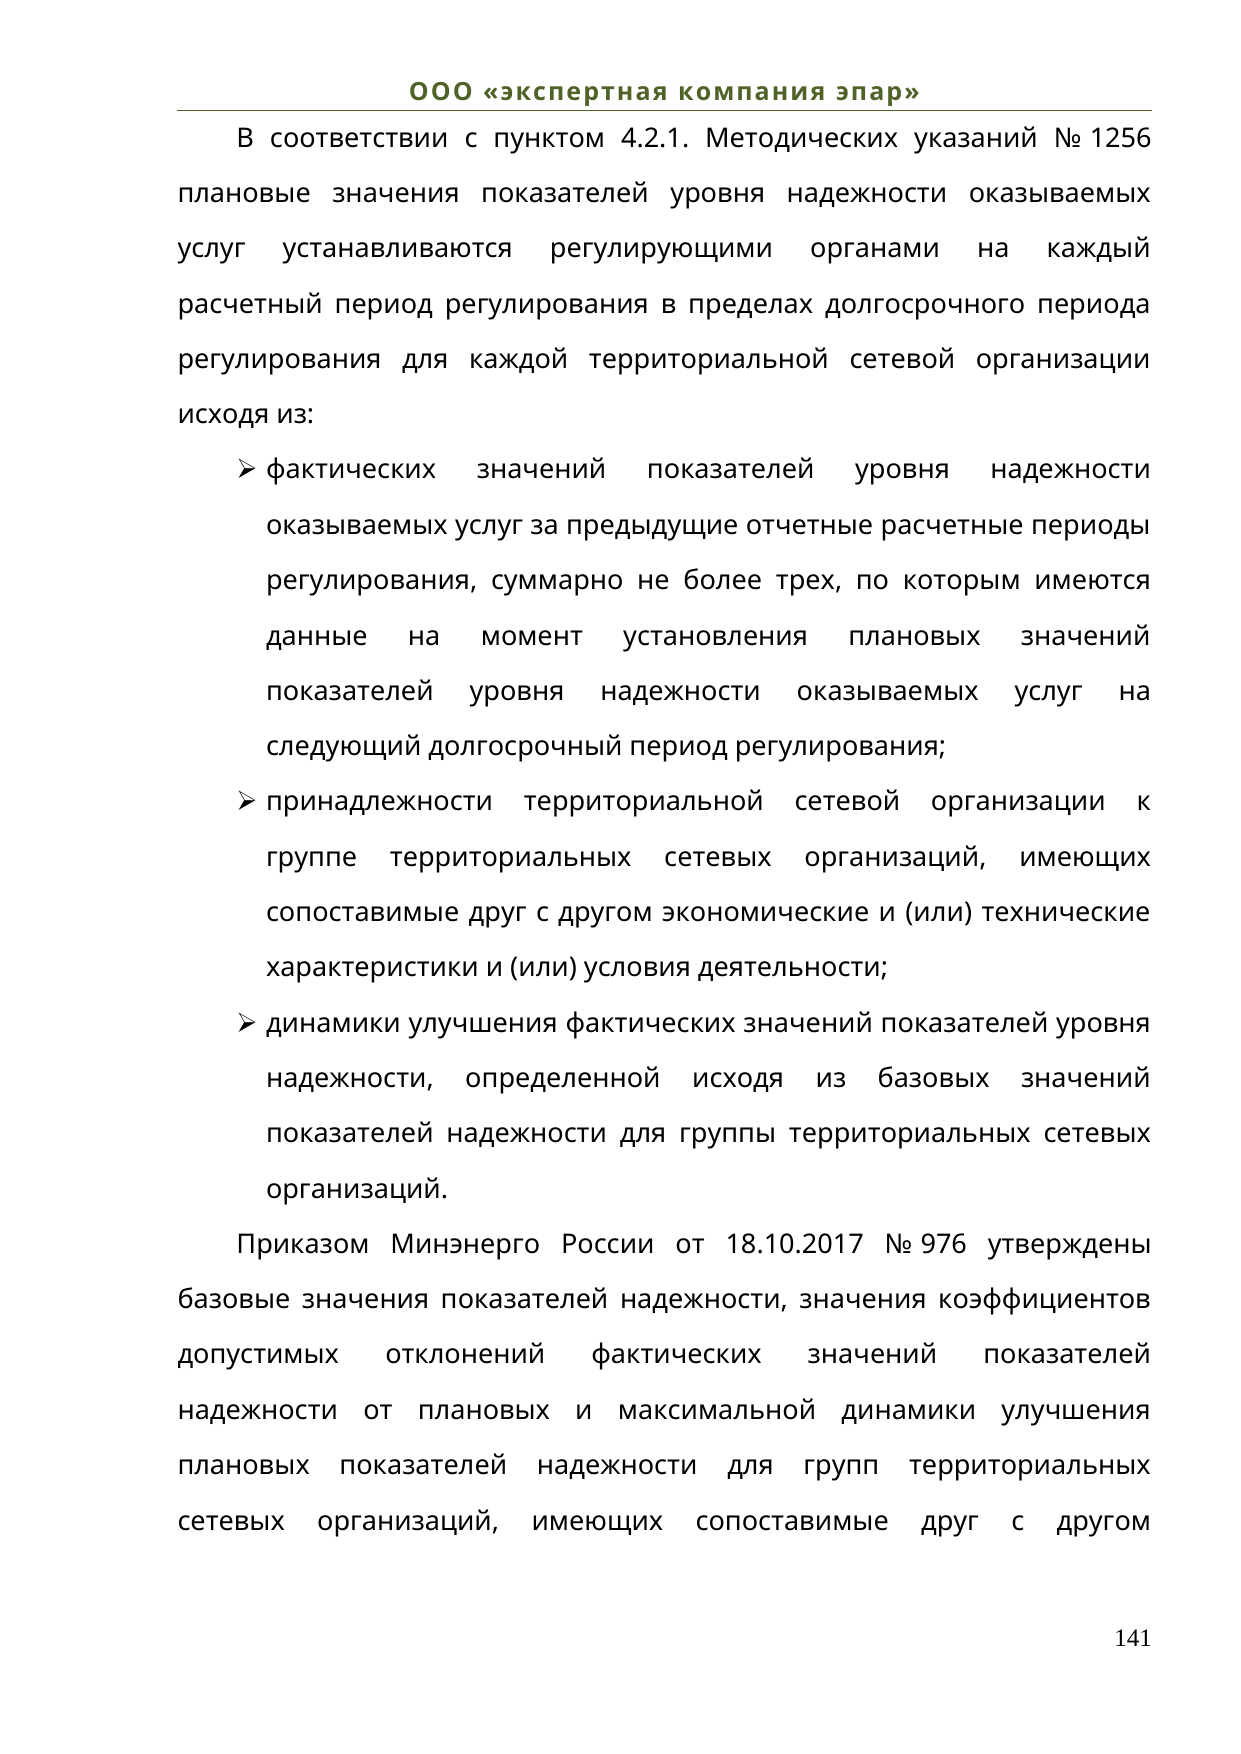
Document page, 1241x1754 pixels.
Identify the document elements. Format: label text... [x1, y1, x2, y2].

list динамики улучшения фактических значений показателей уровня надежности, определенной исходя из базовых значений показателей надежности для группы территориальных сетевых организаций. [236, 1003, 1152, 1206]
list фактических значений показателей уровня надежности оказываемых услуг за предыдущие отчетные расчетные периоды регулирования, суммарно не более трех, по которым имеются данные на момент установления плановых значений показателей уровня надежности оказываемых услуг на следующий долгосрочный период регулирования; [236, 450, 1152, 763]
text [177, 1224, 1152, 1538]
list принадлежности территориальной сетевой организации к группе территориальных сетевых организаций, имеющих сопоставимые друг с другом экономические и (или) технические характеристики и (или) условия деятельности; [236, 782, 1152, 985]
text В соответствии с пунктом 4.2.1. Методических указаний № 1256 плановые значения показателей уровня надежности оказываемых услуг устанавливаются регулирующими органами на каждый расчетный период регулирования в пределах долгосрочного периода регулирования для каждой территориальной сетевой организации исходя из: [177, 118, 1152, 432]
